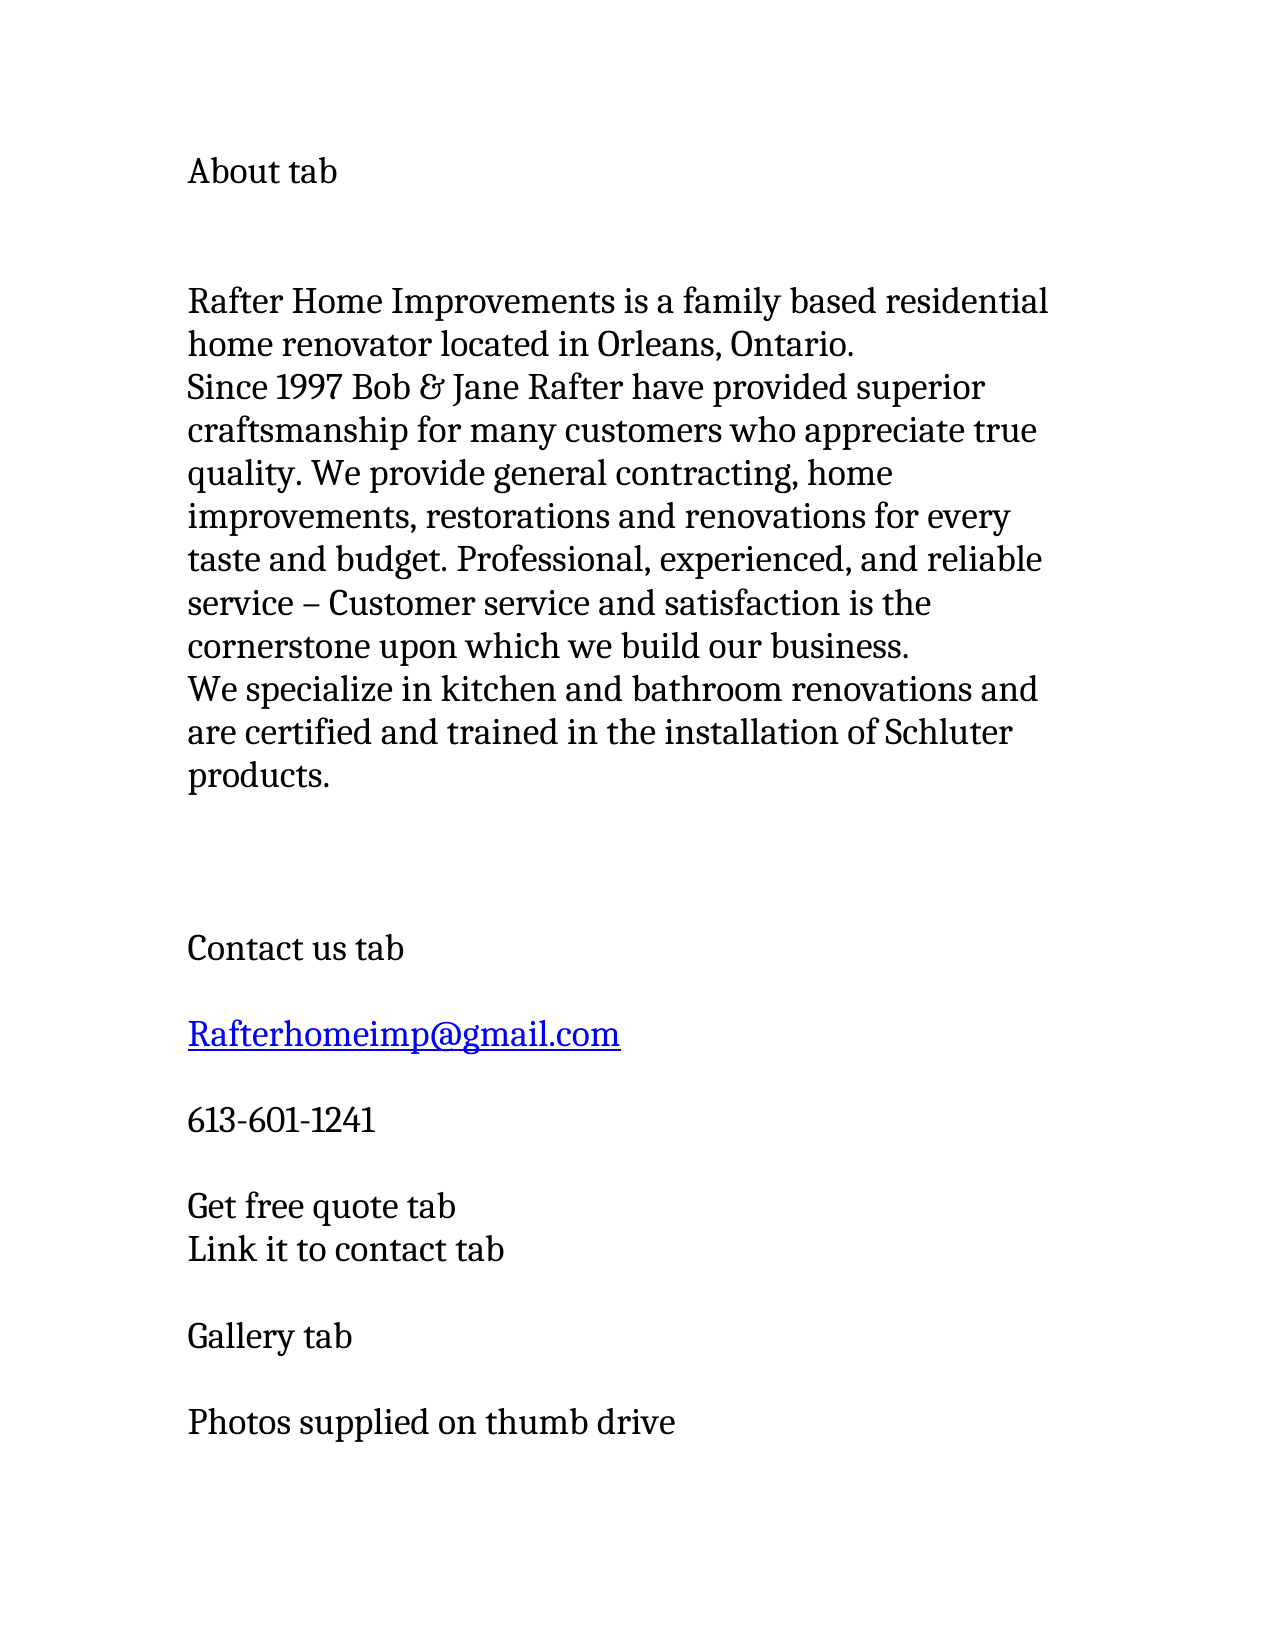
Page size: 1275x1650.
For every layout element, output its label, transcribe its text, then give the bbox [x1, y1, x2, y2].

text Link it to contact tab [187, 1228, 1087, 1271]
text Rafterhomeimp@gmail.com [187, 1012, 1087, 1056]
text Get free quote tab [187, 1185, 1087, 1228]
text Since 1997 Bob & Jane Rafter have provided superior craftsmanship for many customers who appreciate true quality. We provide general contracting, home improvements, restorations and renovations for every taste and budget. Professional, experienced, and reliable service – Customer service and satisfaction is the cornerstone upon which we build our business. [187, 366, 1087, 667]
text Contact us tab [187, 926, 1087, 969]
text Gallery tab [187, 1314, 1087, 1357]
text Photos supplied on thumb drive [187, 1401, 1087, 1444]
text We specialize in kitchen and bathroom renovations and are certified and trained in the installation of Schluter products. [187, 667, 1087, 797]
text About tab [187, 150, 1087, 193]
text Rafter Home Improvements is a family based residential home renovator located in Orleans, Ontario. [187, 279, 1087, 366]
text 613-601-1241 [187, 1099, 1087, 1142]
